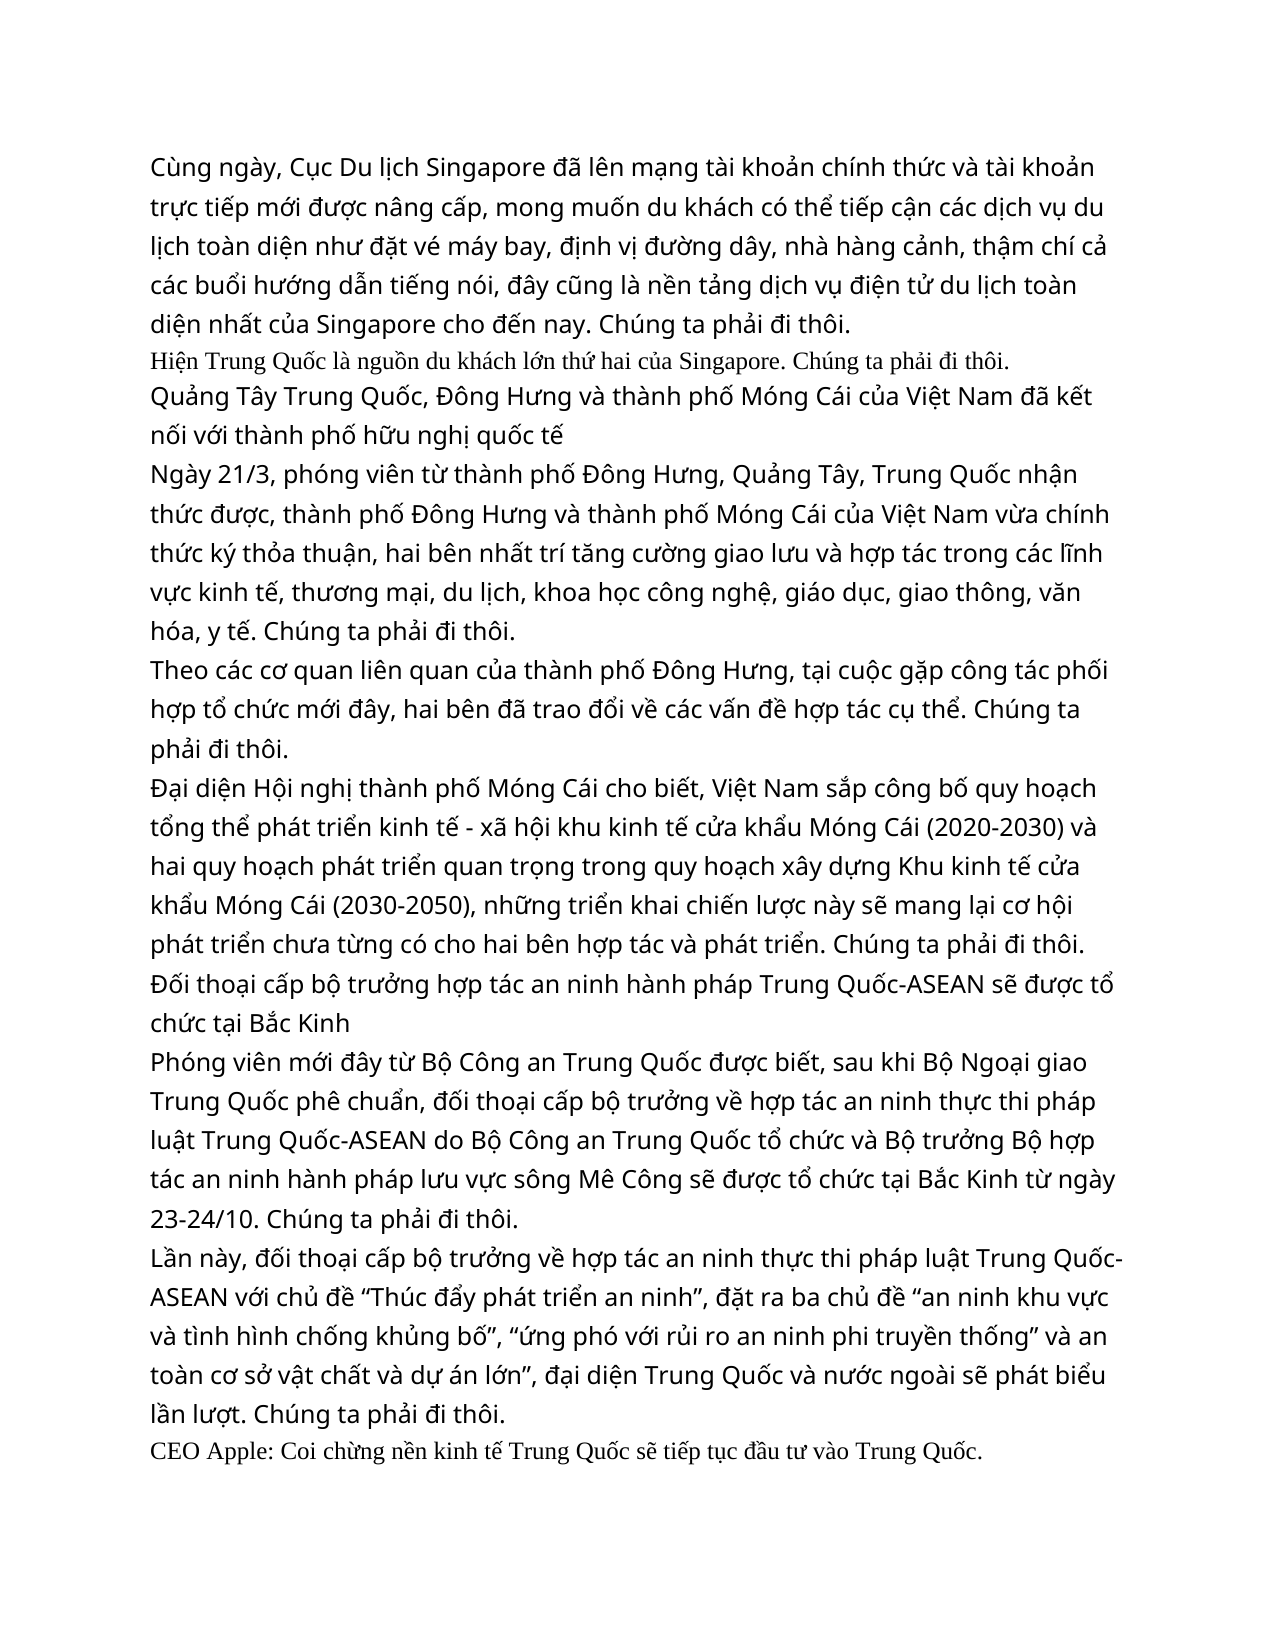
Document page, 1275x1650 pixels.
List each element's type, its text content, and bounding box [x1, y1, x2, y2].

text Đại diện Hội nghị thành phố Móng Cái cho biết, Việt Nam sắp công bố quy hoạch tổng thể phát triển kinh tế - xã hội khu kinh tế cửa khẩu Móng Cái (2020-2030) và hai quy hoạch phát triển quan trọng trong quy hoạch xây dựng Khu kinh tế cửa khẩu Móng Cái (2030-2050), những triển khai chiến lược này sẽ mang lại cơ hội phát triển chưa từng có cho hai bên hợp tác và phát triển. Chúng ta phải đi thôi. [150, 771, 1125, 961]
text Ngày 21/3, phóng viên từ thành phố Đông Hưng, Quảng Tây, Trung Quốc nhận thức được, thành phố Đông Hưng và thành phố Móng Cái của Việt Nam vừa chính thức ký thỏa thuận, hai bên nhất trí tăng cường giao lưu và hợp tác trong các lĩnh vực kinh tế, thương mại, du lịch, khoa học công nghệ, giáo dục, giao thông, văn hóa, y tế. Chúng ta phải đi thôi. [150, 457, 1125, 648]
text Lần này, đối thoại cấp bộ trưởng về hợp tác an ninh thực thi pháp luật Trung Quốc-ASEAN với chủ đề “Thúc đẩy phát triển an ninh”, đặt ra ba chủ đề “an ninh khu vực và tình hình chống khủng bố”, “ứng phó với rủi ro an ninh phi truyền thống” và an toàn cơ sở vật chất và dự án lớn”, đại diện Trung Quốc và nước ngoài sẽ phát biểu lần lượt. Chúng ta phải đi thôi. [150, 1241, 1125, 1431]
text Đối thoại cấp bộ trưởng hợp tác an ninh hành pháp Trung Quốc-ASEAN sẽ được tổ chức tại Bắc Kinh [150, 966, 1125, 1039]
text CEO Apple: Coi chừng nền kinh tế Trung Quốc sẽ tiếp tục đầu tư vào Trung Quốc. [150, 1436, 1125, 1465]
text Quảng Tây Trung Quốc, Đông Hưng và thành phố Móng Cái của Việt Nam đã kết nối với thành phố hữu nghị quốc tế [150, 379, 1125, 452]
text Hiện Trung Quốc là nguồn du khách lớn thứ hai của Singapore. Chúng ta phải đi thôi. [150, 346, 1125, 374]
text Phóng viên mới đây từ Bộ Công an Trung Quốc được biết, sau khi Bộ Ngoại giao Trung Quốc phê chuẩn, đối thoại cấp bộ trưởng về hợp tác an ninh thực thi pháp luật Trung Quốc-ASEAN do Bộ Công an Trung Quốc tổ chức và Bộ trưởng Bộ hợp tác an ninh hành pháp lưu vực sông Mê Công sẽ được tổ chức tại Bắc Kinh từ ngày 23-24/10. Chúng ta phải đi thôi. [150, 1045, 1125, 1235]
text Cùng ngày, Cục Du lịch Singapore đã lên mạng tài khoản chính thức và tài khoản trực tiếp mới được nâng cấp, mong muốn du khách có thể tiếp cận các dịch vụ du lịch toàn diện như đặt vé máy bay, định vị đường dây, nhà hàng cảnh, thậm chí cả các buổi hướng dẫn tiếng nói, đây cũng là nền tảng dịch vụ điện tử du lịch toàn diện nhất của Singapore cho đến nay. Chúng ta phải đi thôi. [150, 150, 1125, 341]
text Theo các cơ quan liên quan của thành phố Đông Hưng, tại cuộc gặp công tác phối hợp tổ chức mới đây, hai bên đã trao đổi về các vấn đề hợp tác cụ thể. Chúng ta phải đi thôi. [150, 653, 1125, 765]
